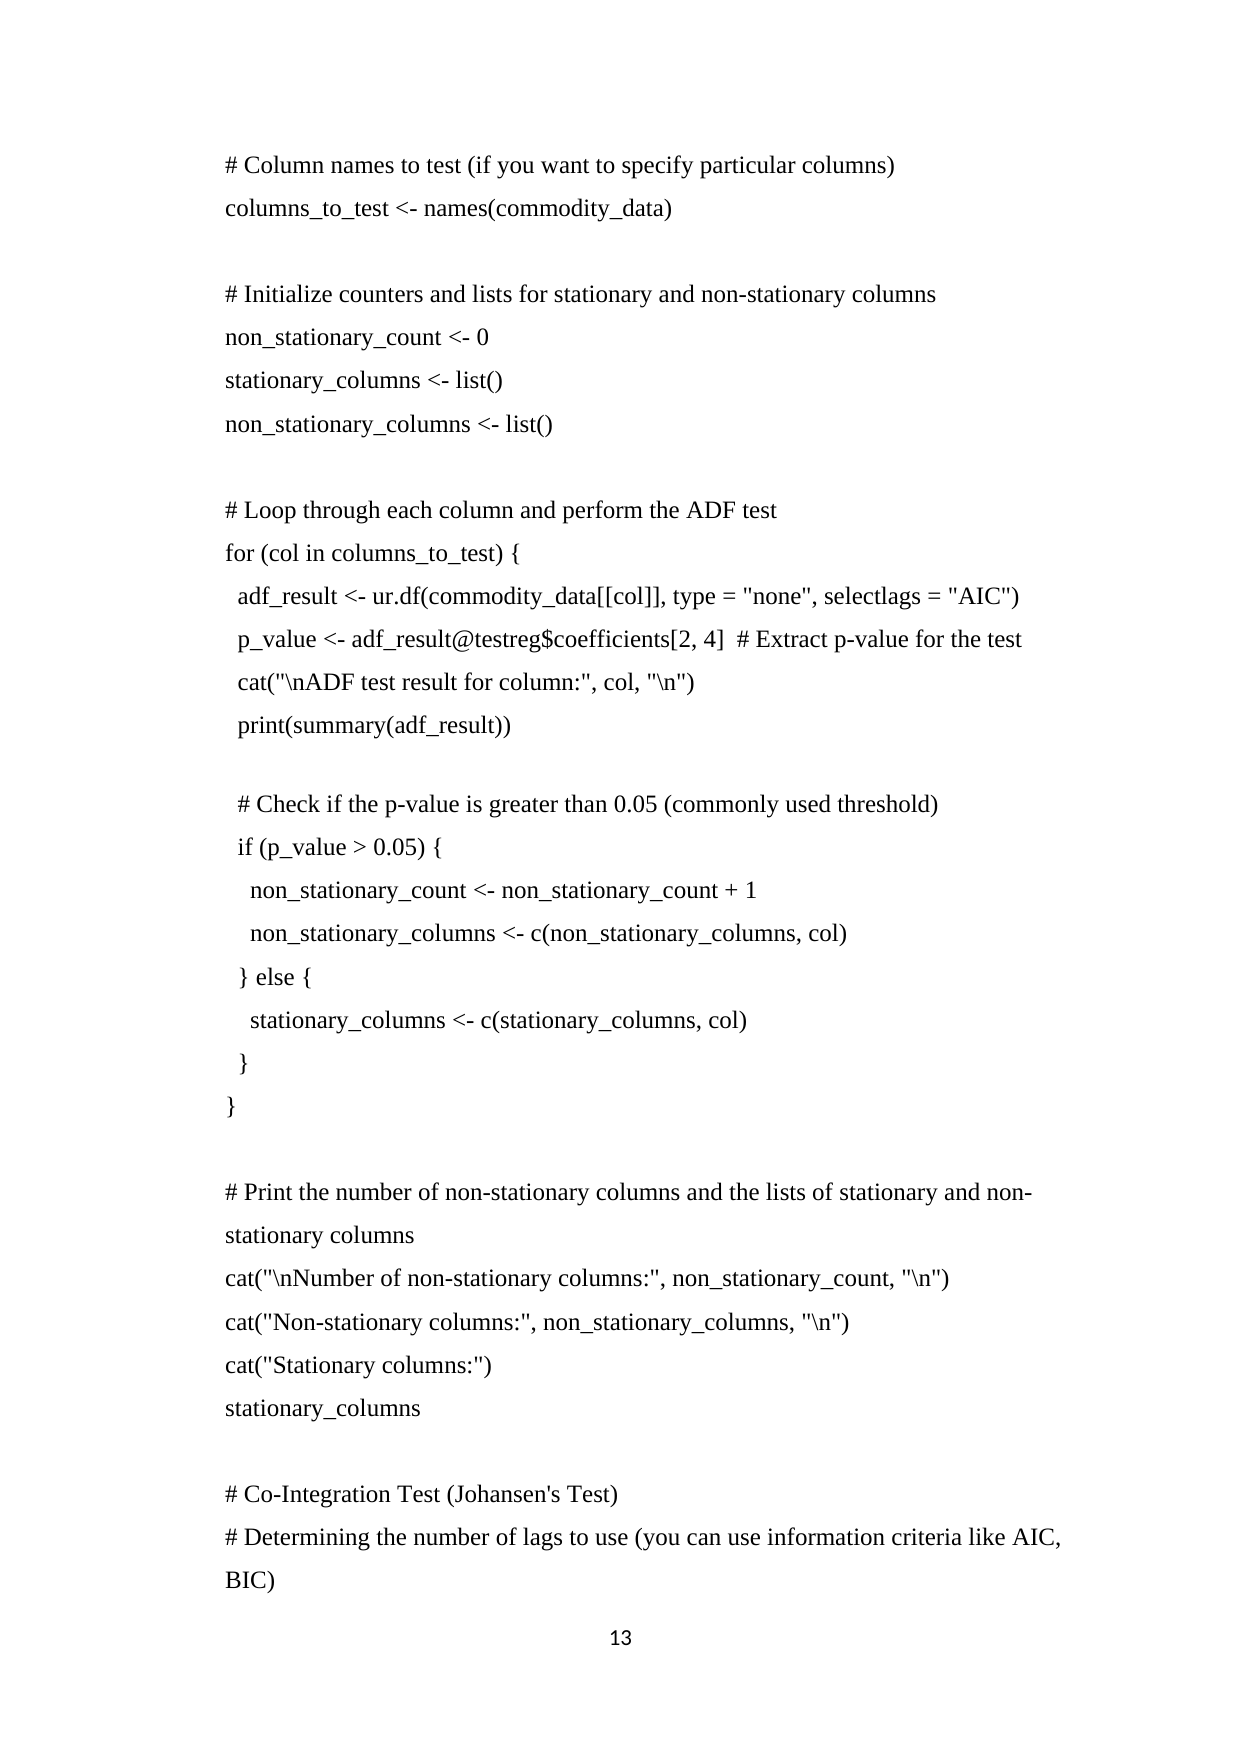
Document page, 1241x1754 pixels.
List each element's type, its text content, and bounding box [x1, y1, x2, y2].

text cat("Stationary columns:") [225, 1350, 1090, 1378]
text for (col in columns_to_test) { [225, 538, 1090, 567]
text } [225, 1091, 1090, 1120]
text # Column names to test (if you want to specify particular columns) [225, 150, 1090, 179]
text # Co-Integration Test (Johansen's Test) [225, 1479, 1090, 1508]
text stationary_columns <- list() [225, 366, 1090, 394]
text cat("Non-stationary columns:", non_stationary_columns, "\n") [225, 1307, 1090, 1335]
text # Check if the p-value is greater than 0.05 (commonly used threshold) [225, 789, 1090, 818]
text } else { [225, 962, 1090, 990]
text stationary_columns <- c(stationary_columns, col) [225, 1005, 1090, 1033]
text cat("\nADF test result for column:", col, "\n") [225, 667, 1090, 696]
text } [225, 1048, 1090, 1077]
text stationary_columns [225, 1393, 1090, 1422]
text non_stationary_count <- 0 [225, 322, 1090, 351]
text adf_result <- ur.df(commodity_data[[col]], type = "none", selectlags = "AIC") [225, 581, 1090, 610]
text p_value <- adf_result@testreg$coefficients[2, 4] # Extract p-value for the test [225, 624, 1090, 653]
text # Initialize counters and lists for stationary and non-stationary columns [225, 279, 1090, 308]
text non_stationary_columns <- list() [225, 409, 1090, 437]
text columns_to_test <- names(commodity_data) [225, 193, 1090, 222]
text # Loop through each column and perform the ADF test [225, 495, 1090, 524]
text cat("\nNumber of non-stationary columns:", non_stationary_count, "\n") [225, 1263, 1090, 1292]
text print(summary(adf_result)) [225, 711, 1090, 739]
text # Print the number of non-stationary columns and the lists of stationary and non-stationary columns [225, 1177, 1090, 1249]
text if (p_value > 0.05) { [225, 832, 1090, 861]
text non_stationary_count <- non_stationary_count + 1 [225, 875, 1090, 904]
text # Determining the number of lags to use (you can use information criteria like AIC, BIC) [225, 1522, 1090, 1594]
text non_stationary_columns <- c(non_stationary_columns, col) [225, 918, 1090, 947]
